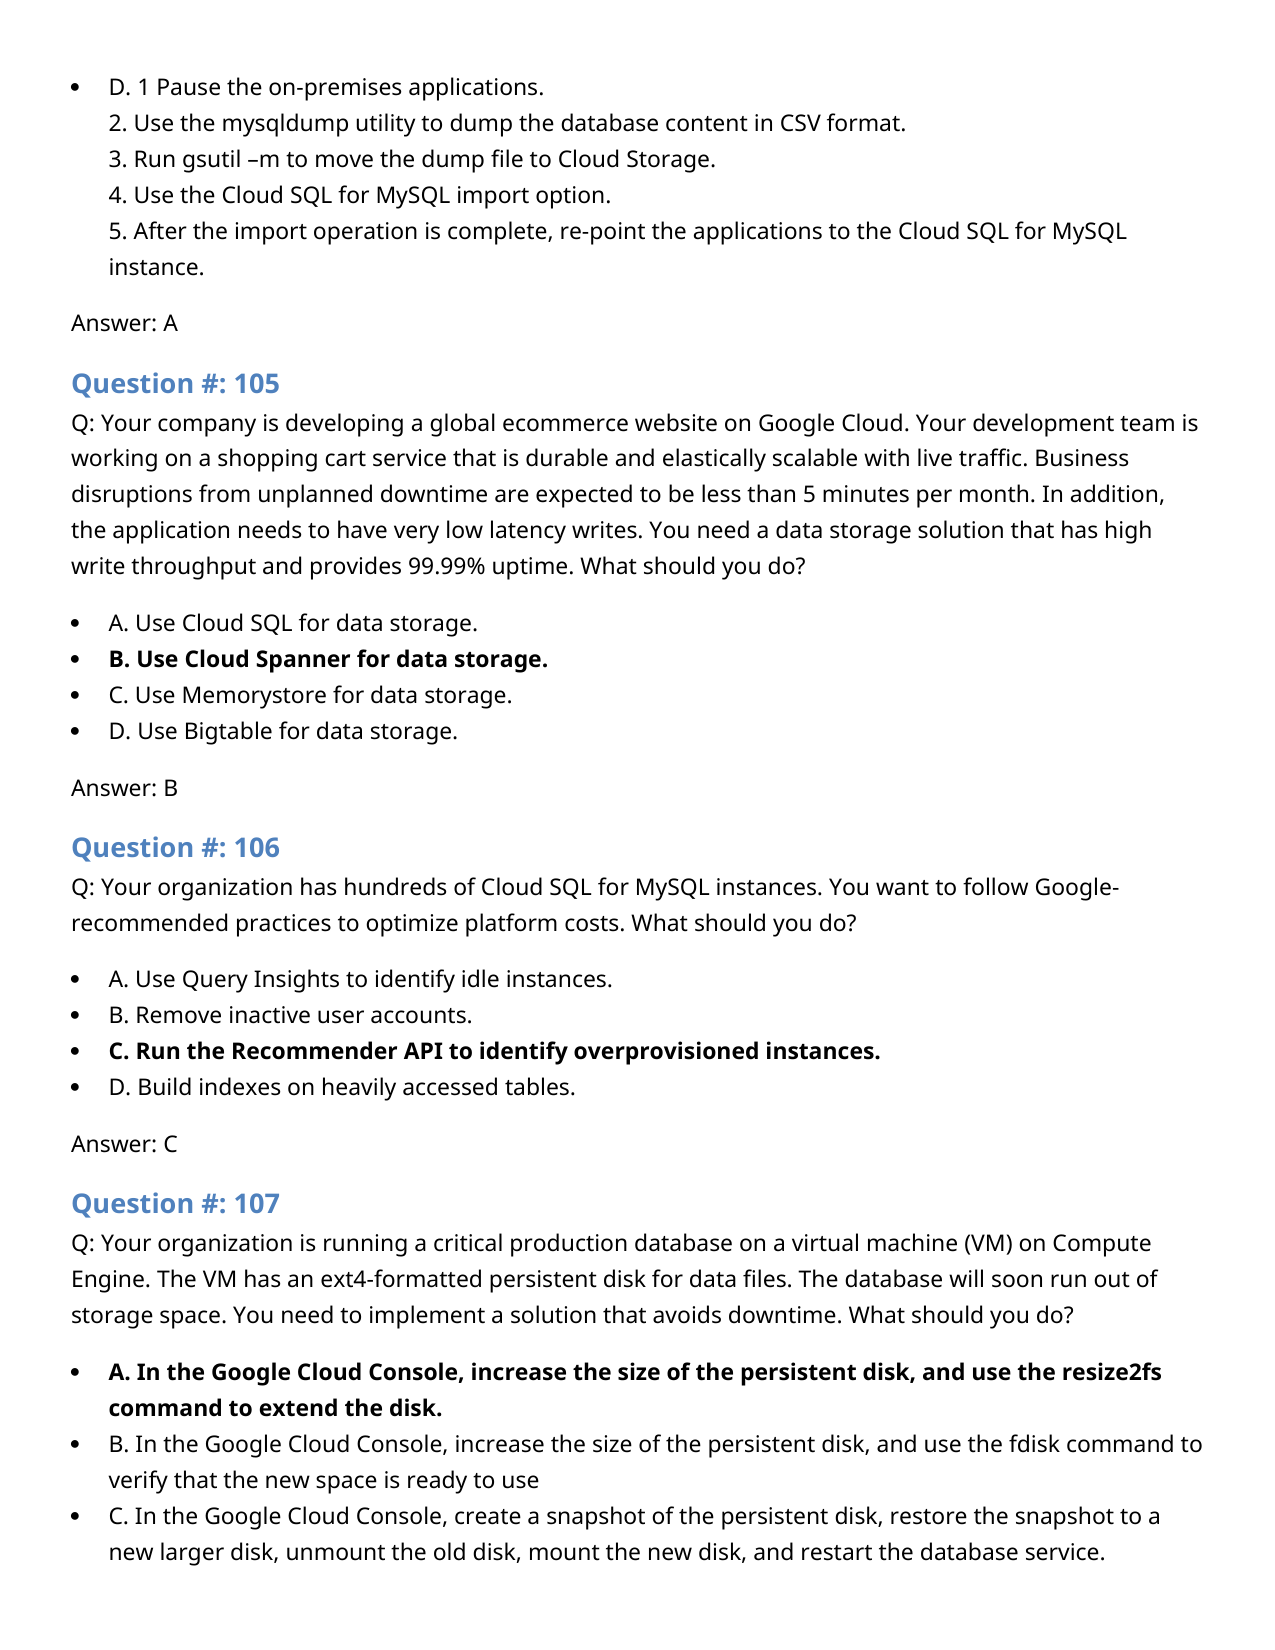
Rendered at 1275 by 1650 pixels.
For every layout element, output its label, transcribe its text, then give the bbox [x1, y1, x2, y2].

list C. Run the Recommender API to identify overprovisioned instances. [71, 1035, 1204, 1067]
list D. Build indexes on heavily accessed tables. [71, 1071, 1204, 1102]
list B. Use Cloud Spanner for data storage. [71, 643, 1204, 674]
subtitle Question #: 107 [71, 1185, 1204, 1222]
list B. Remove inactive user accounts. [71, 999, 1204, 1031]
list C. Use Memorystore for data storage. [71, 679, 1204, 710]
list A. Use Cloud SQL for data storage. [71, 607, 1204, 638]
list C. In the Google Cloud Console, create a snapshot of the persistent disk, restore the snapshot to a new larger disk, unmount the old disk, mount the new disk, and restart the database service. [71, 1499, 1204, 1567]
list A. In the Google Cloud Console, increase the size of the persistent disk, and use the resize2fs command to extend the disk. [71, 1356, 1204, 1423]
text Q: Your organization has hundreds of Cloud SQL for MySQL instances. You want to follow Google-recommended practices to optimize platform costs. What should you do? [71, 871, 1204, 938]
text Answer: C [71, 1128, 1204, 1159]
list D. 1 Pause the on-premises applications. 2. Use the mysqldump utility to dump the database content in CSV format. 3. Run gsutil –m to move the dump file to Cloud Storage. 4. Use the Cloud SQL for MySQL import option. 5. After the import operation is complete, re-point the applications to the Cloud SQL for MySQL instance. [71, 71, 1204, 282]
subtitle Question #: 105 [71, 364, 1204, 401]
subtitle Question #: 106 [71, 828, 1204, 865]
text Answer: B [71, 772, 1204, 803]
list D. Use Bigtable for data storage. [71, 715, 1204, 746]
text Answer: A [71, 307, 1204, 338]
text Q: Your company is developing a global ecommerce website on Google Cloud. Your development team is working on a shopping cart service that is durable and elastically scalable with live traffic. Business disruptions from unplanned downtime are expected to be less than 5 minutes per month. In addition, the application needs to have very low latency writes. You need a data storage solution that has high write throughput and provides 99.99% uptime. What should you do? [71, 406, 1204, 581]
text Q: Your organization is running a critical production database on a virtual machine (VM) on Compute Engine. The VM has an ext4-formatted persistent disk for data files. The database will soon run out of storage space. You need to implement a solution that avoids downtime. What should you do? [71, 1227, 1204, 1330]
list A. Use Query Insights to identify idle instances. [71, 963, 1204, 995]
list B. In the Google Cloud Console, increase the size of the persistent disk, and use the fdisk command to verify that the new space is ready to use [71, 1428, 1204, 1495]
